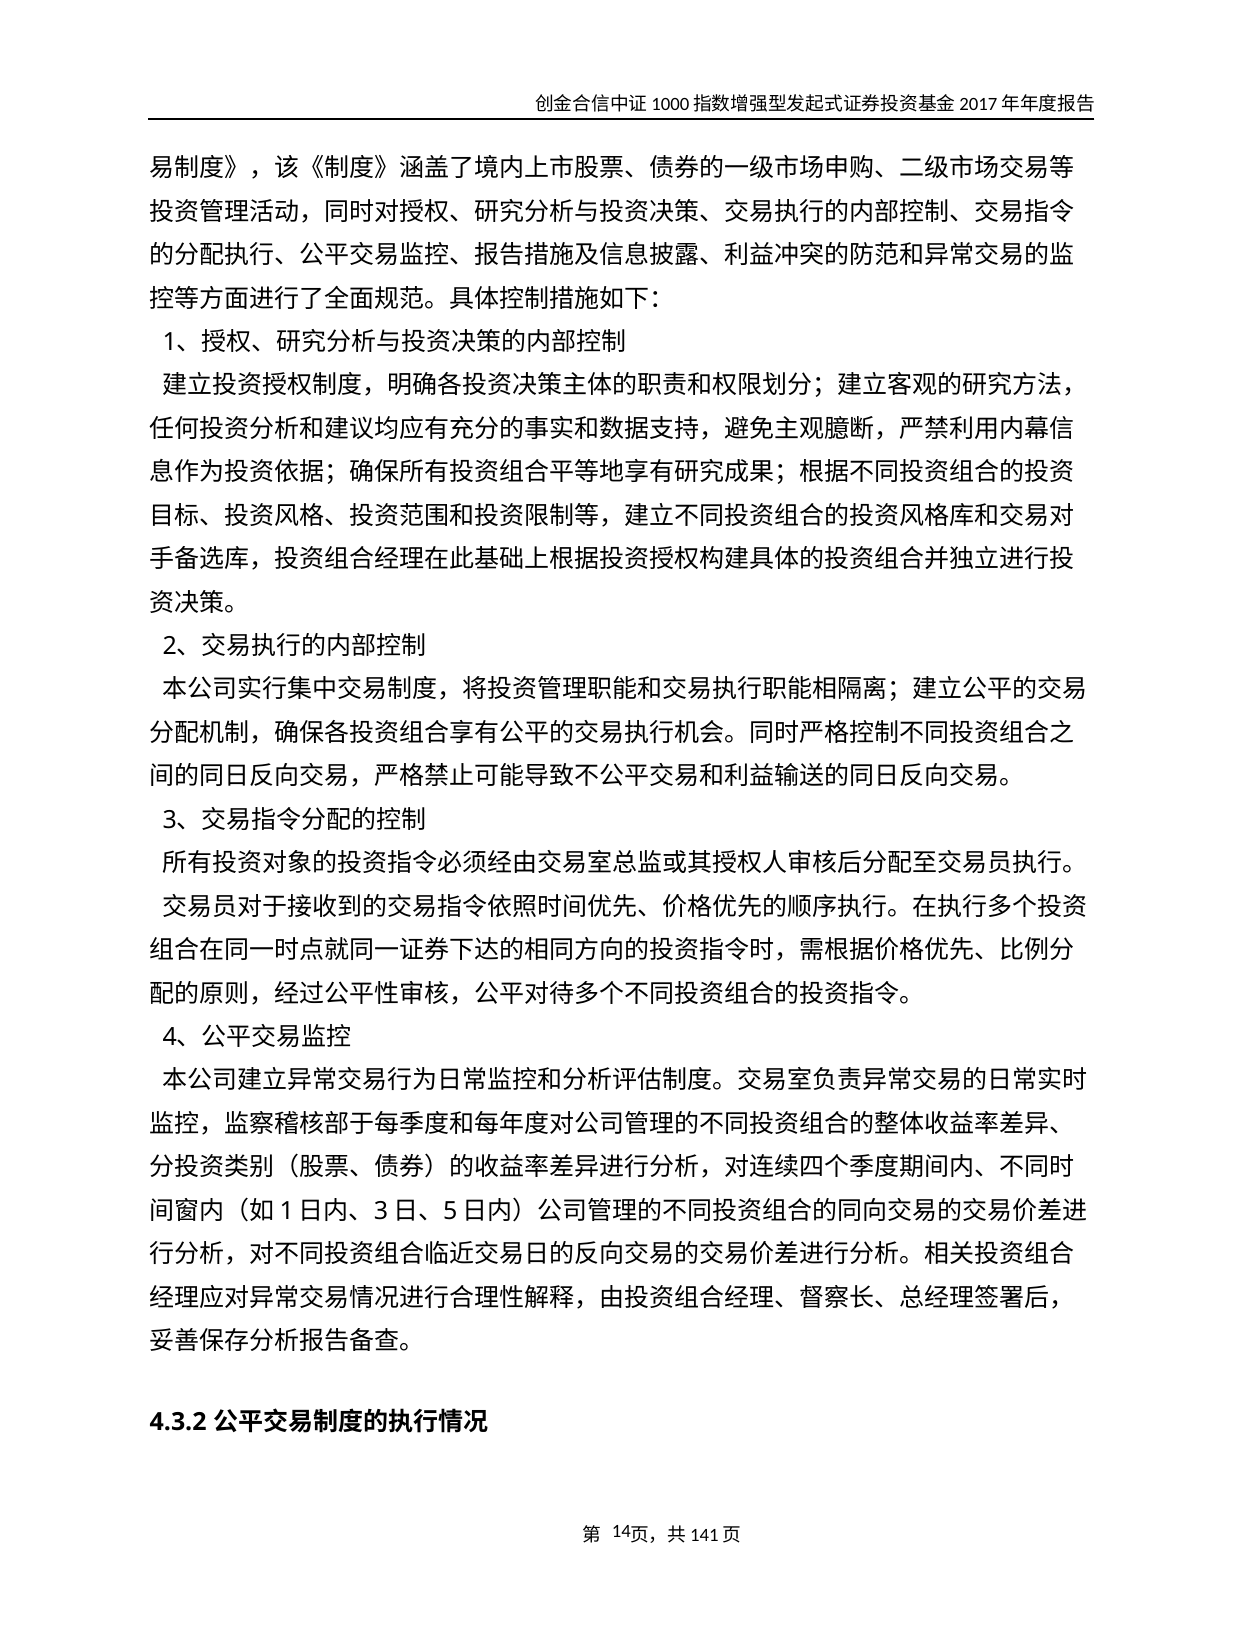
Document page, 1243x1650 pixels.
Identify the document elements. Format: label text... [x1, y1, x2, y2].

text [149, 148, 1094, 1357]
text 4.3.2 公平交易制度的执行情况 [149, 1401, 1094, 1437]
